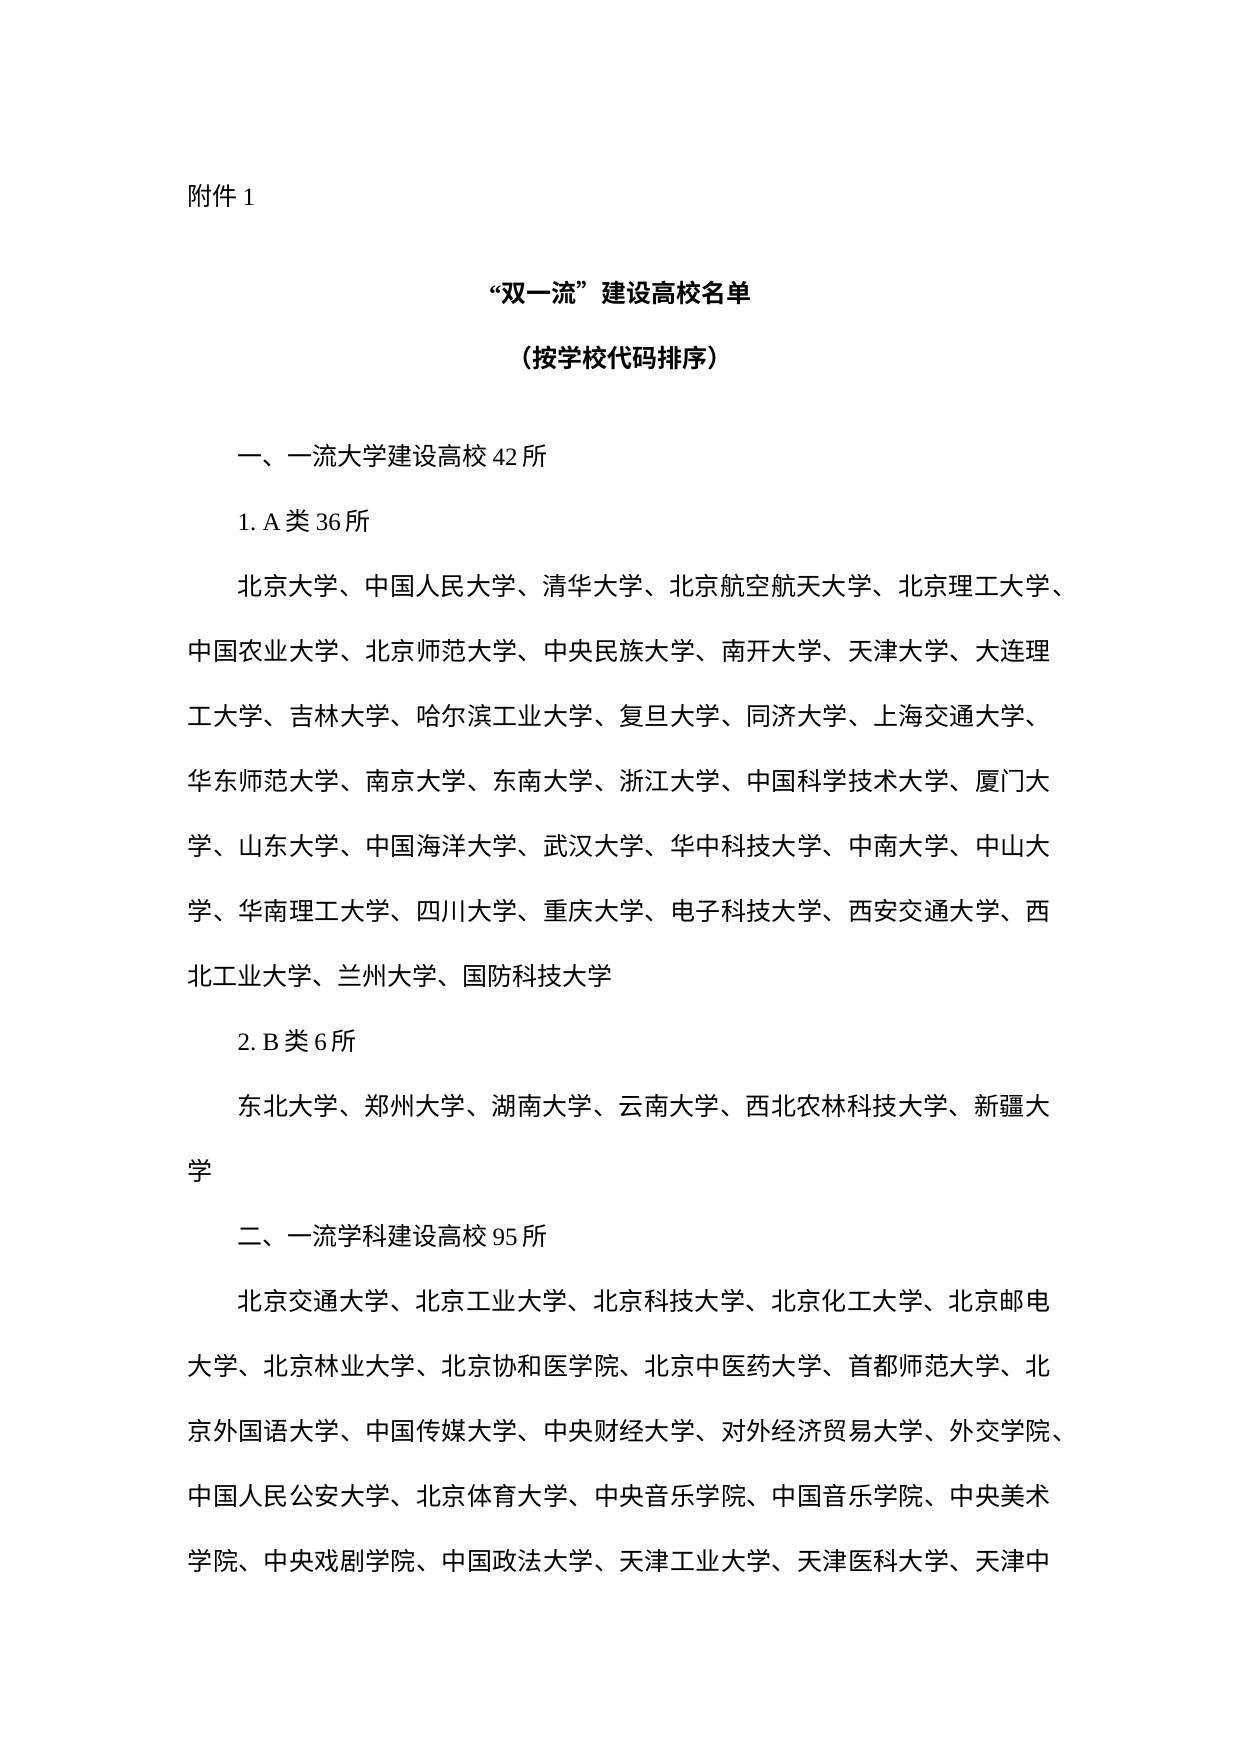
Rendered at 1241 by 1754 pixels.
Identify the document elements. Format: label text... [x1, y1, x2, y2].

text 2. B类6所 [187, 1007, 1053, 1072]
text （按学校代码排序） [187, 324, 1053, 389]
text “双一流”建设高校名单 [187, 259, 1053, 324]
text 一、一流大学建设高校42所 [187, 422, 1053, 487]
text 1. A类36所 [187, 487, 1053, 552]
text 二、一流学科建设高校95所 [187, 1202, 1053, 1267]
text 附件1 [187, 162, 1053, 227]
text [187, 1267, 1053, 1592]
text 北京大学、中国人民大学、清华大学、北京航空航天大学、北京理工大学、中国农业大学、北京师范大学、中央民族大学、南开大学、天津大学、大连理工大学、吉林大学、哈尔滨工业大学、复旦大学、同济大学、上海交通大学、华东师范大学、南京大学、东南大学、浙江大学、中国科学技术大学、厦门大学、山东大学、中国海洋大学、武汉大学、华中科技大学、中南大学、中山大学、华南理工大学、四川大学、重庆大学、电子科技大学、西安交通大学、西北工业大学、兰州大学、国防科技大学 [187, 552, 1053, 1007]
text 东北大学、郑州大学、湖南大学、云南大学、西北农林科技大学、新疆大学 [187, 1072, 1053, 1202]
